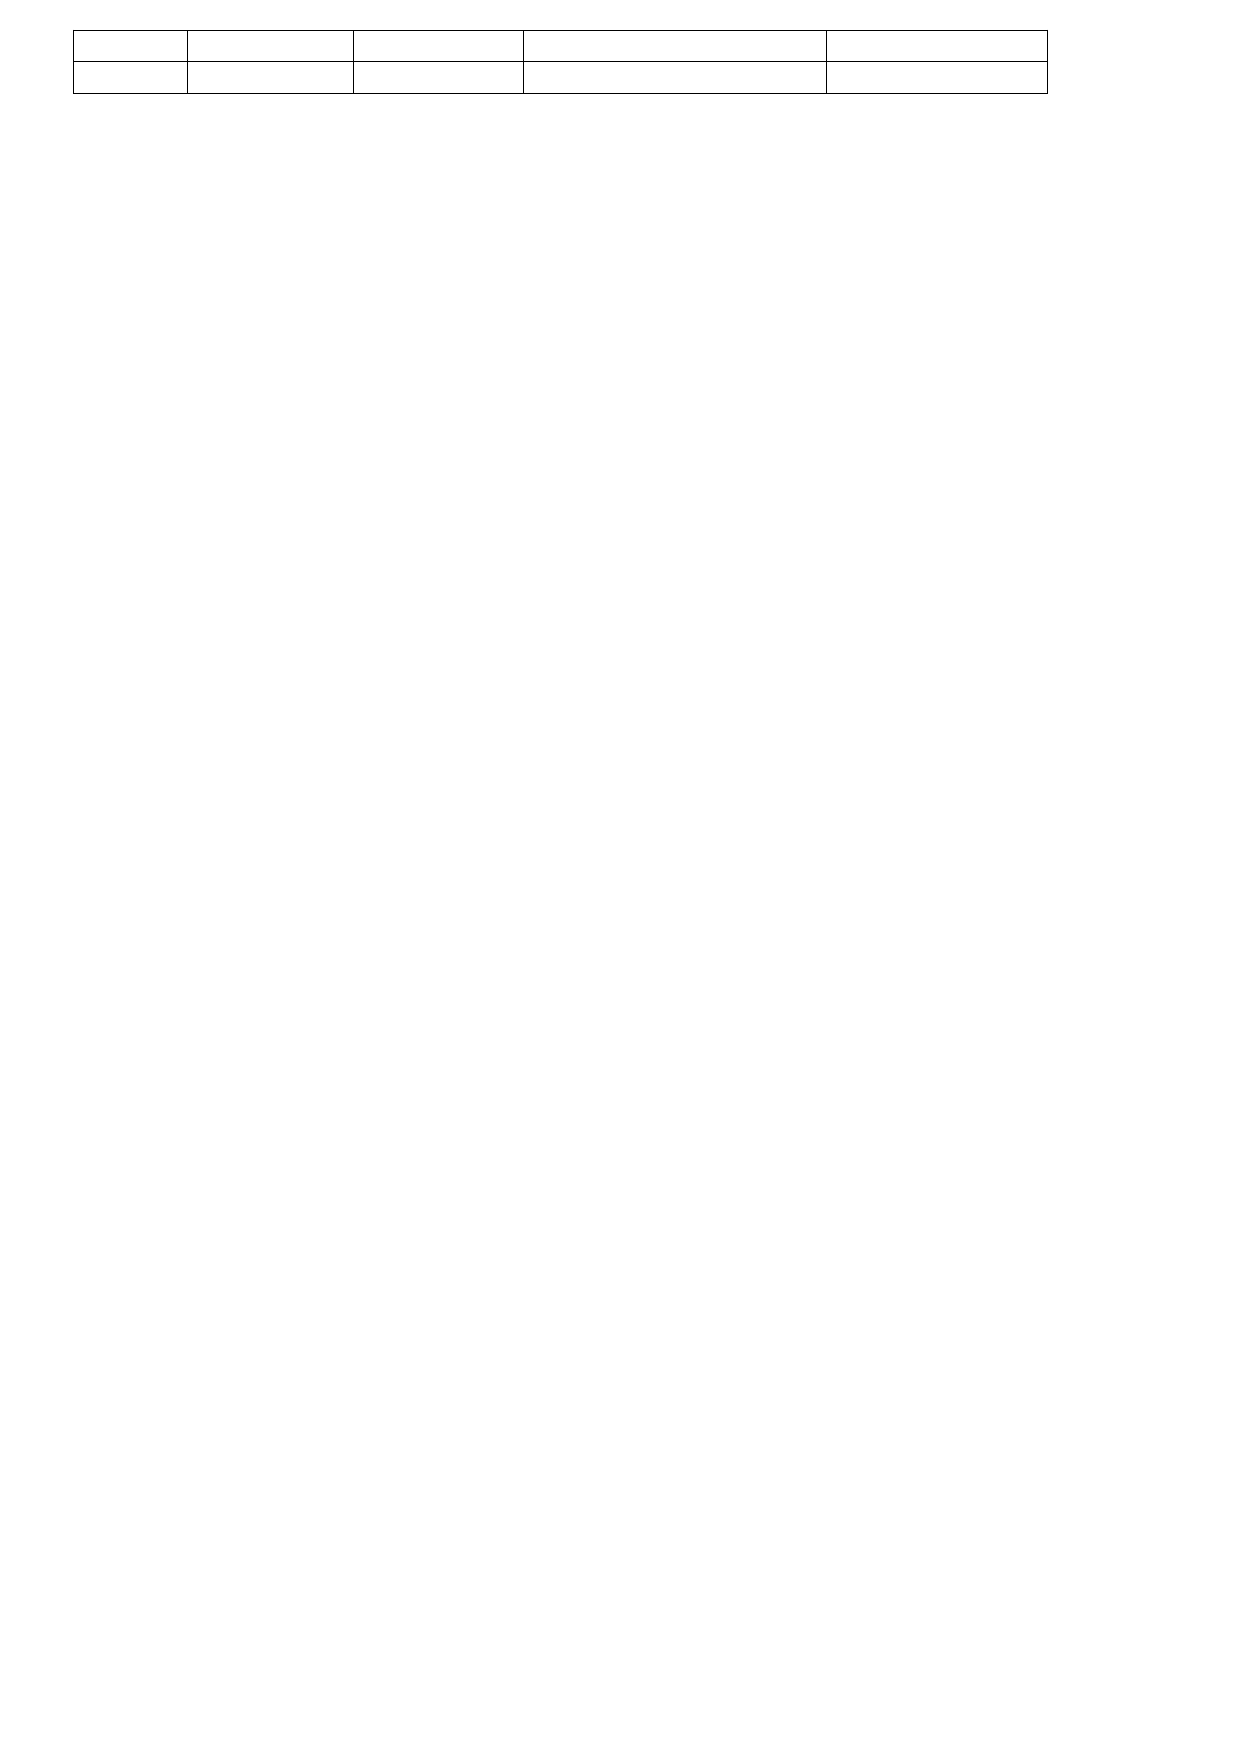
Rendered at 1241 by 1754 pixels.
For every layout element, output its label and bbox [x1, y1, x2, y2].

table_cell [74, 62, 187, 93]
table_cell [188, 31, 353, 61]
table_cell [827, 62, 1047, 93]
table_cell [827, 31, 1047, 61]
table_cell [524, 62, 826, 93]
table_cell [188, 62, 353, 93]
table_cell [354, 31, 523, 61]
table_cell [524, 31, 826, 61]
table_cell [354, 62, 523, 93]
table_cell [74, 31, 187, 61]
